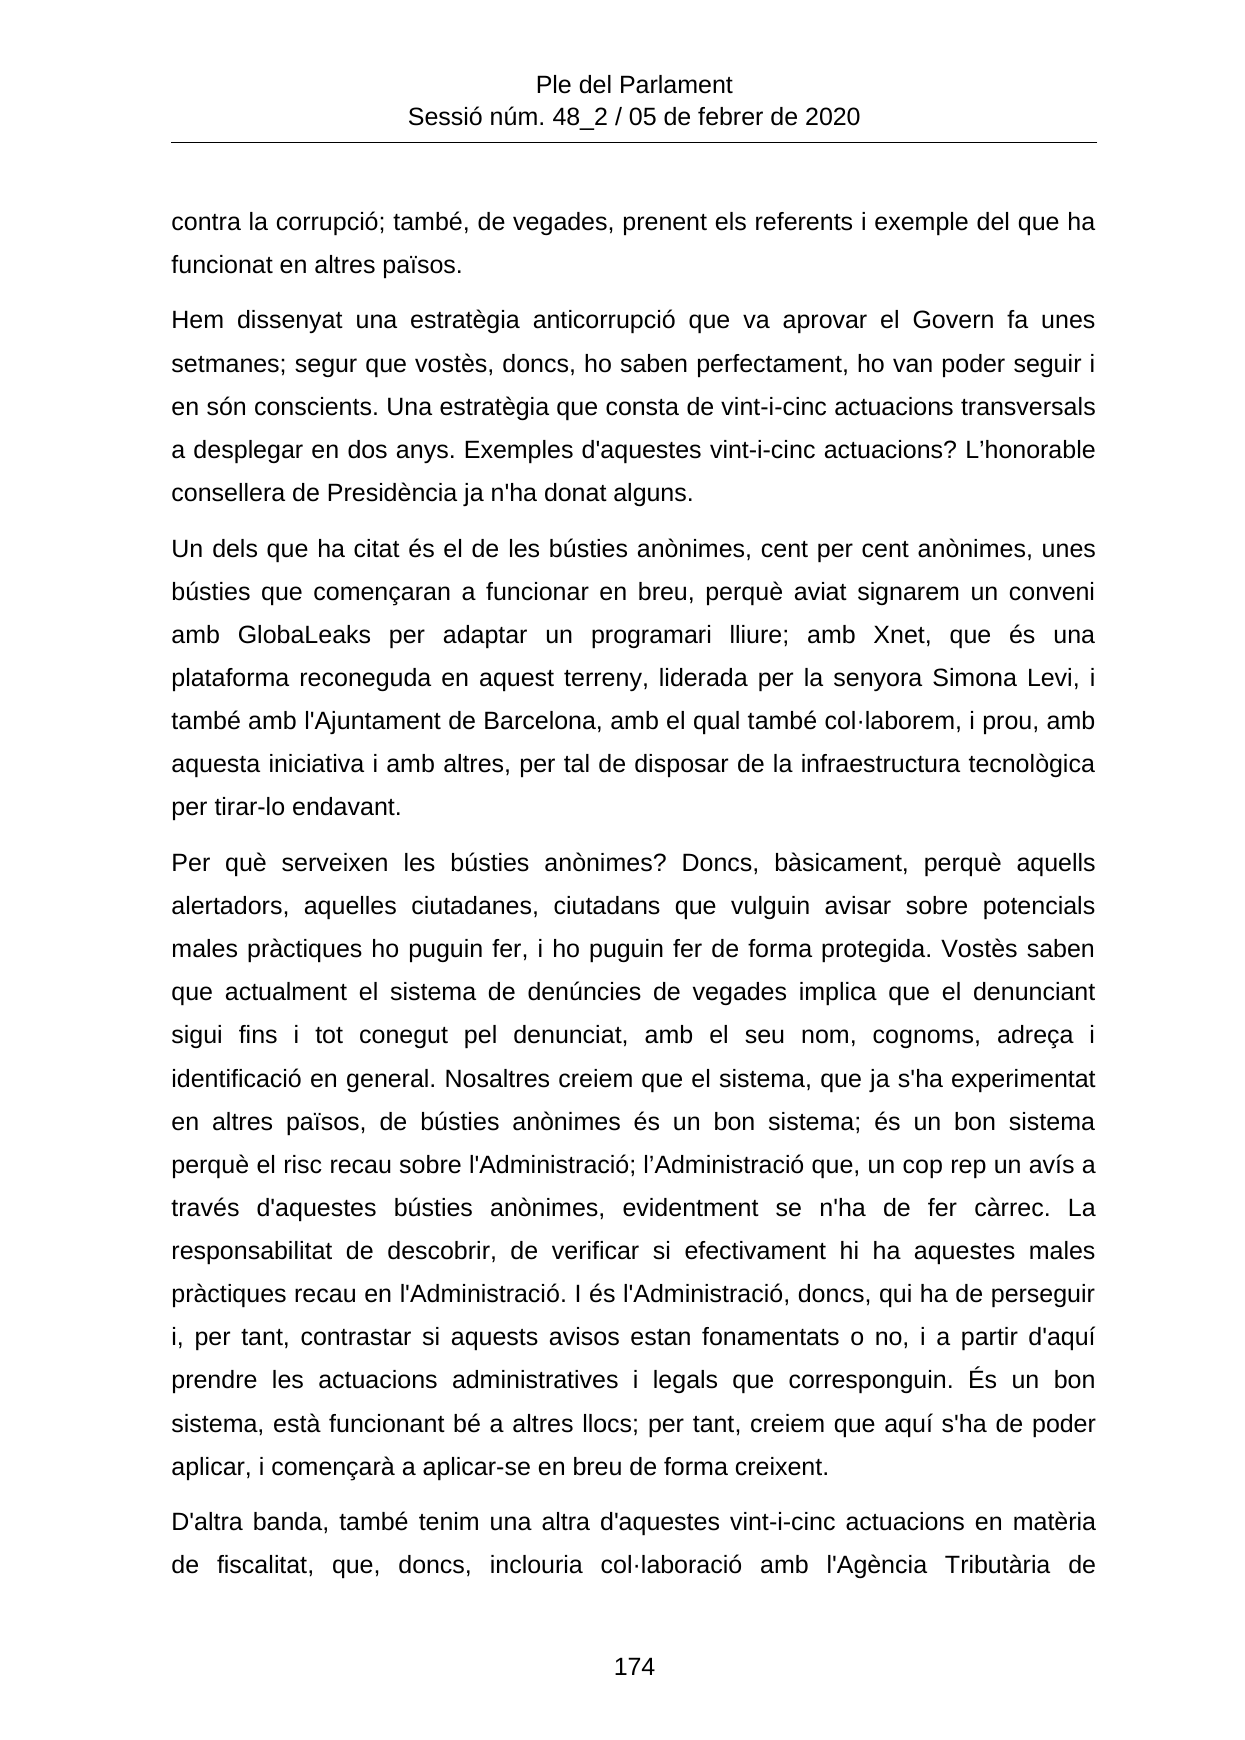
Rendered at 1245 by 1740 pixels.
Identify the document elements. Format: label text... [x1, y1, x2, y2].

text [171, 207, 1097, 279]
text Per què serveixen les bústies anònimes? Doncs, bàsicament, perquè aquells alertadors, aquelles ciutadanes, ciutadans que vulguin avisar sobre potencials males pràctiques ho puguin fer, i ho puguin fer de forma protegida. Vostès saben que actualment el sistema de denúncies de vegades implica que el denunciant sigui fins i tot conegut pel denunciat, amb el seu nom, cognoms, adreça i identificació en general. Nosaltres creiem que el sistema, que ja s'ha experimentat en altres països, de bústies anònimes és un bon sistema; és un bon sistema perquè el risc recau sobre l'Administració; l’Administració que, un cop rep un avís a través d'aquestes bústies anònimes, evidentment se n'ha de fer càrrec. La responsabilitat de descobrir, de verificar si efectivament hi ha aquestes males pràctiques recau en l'Administració. I és l'Administració, doncs, qui ha de perseguir i, per tant, contrastar si aquests avisos estan fonamentats o no, i a partir d'aquí prendre les actuacions administratives i legals que corresponguin. És un bon sistema, està funcionant bé a altres llocs; per tant, creiem que aquí s'ha de poder aplicar, i començarà a aplicar-se en breu de forma creixent. [171, 848, 1097, 1481]
text Hem dissenyat una estratègia anticorrupció que va aprovar el Govern fa unes setmanes; segur que vostès, doncs, ho saben perfectament, ho van poder seguir i en són conscients. Una estratègia que consta de vint-i-cinc actuacions transversals a desplegar en dos anys. Exemples d'aquestes vint-i-cinc actuacions? L’honorable consellera de Presidència ja n'ha donat alguns. [171, 306, 1097, 507]
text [171, 1507, 1097, 1579]
text Un dels que ha citat és el de les bústies anònimes, cent per cent anònimes, unes bústies que començaran a funcionar en breu, perquè aviat signarem un conveni amb GlobaLeaks per adaptar un programari lliure; amb Xnet, que és una plataforma reconeguda en aquest terreny, liderada per la senyora Simona Levi, i també amb l'Ajuntament de Barcelona, amb el qual també col·laborem, i prou, amb aquesta iniciativa i amb altres, per tal de disposar de la infraestructura tecnològica per tirar-lo endavant. [171, 534, 1097, 821]
